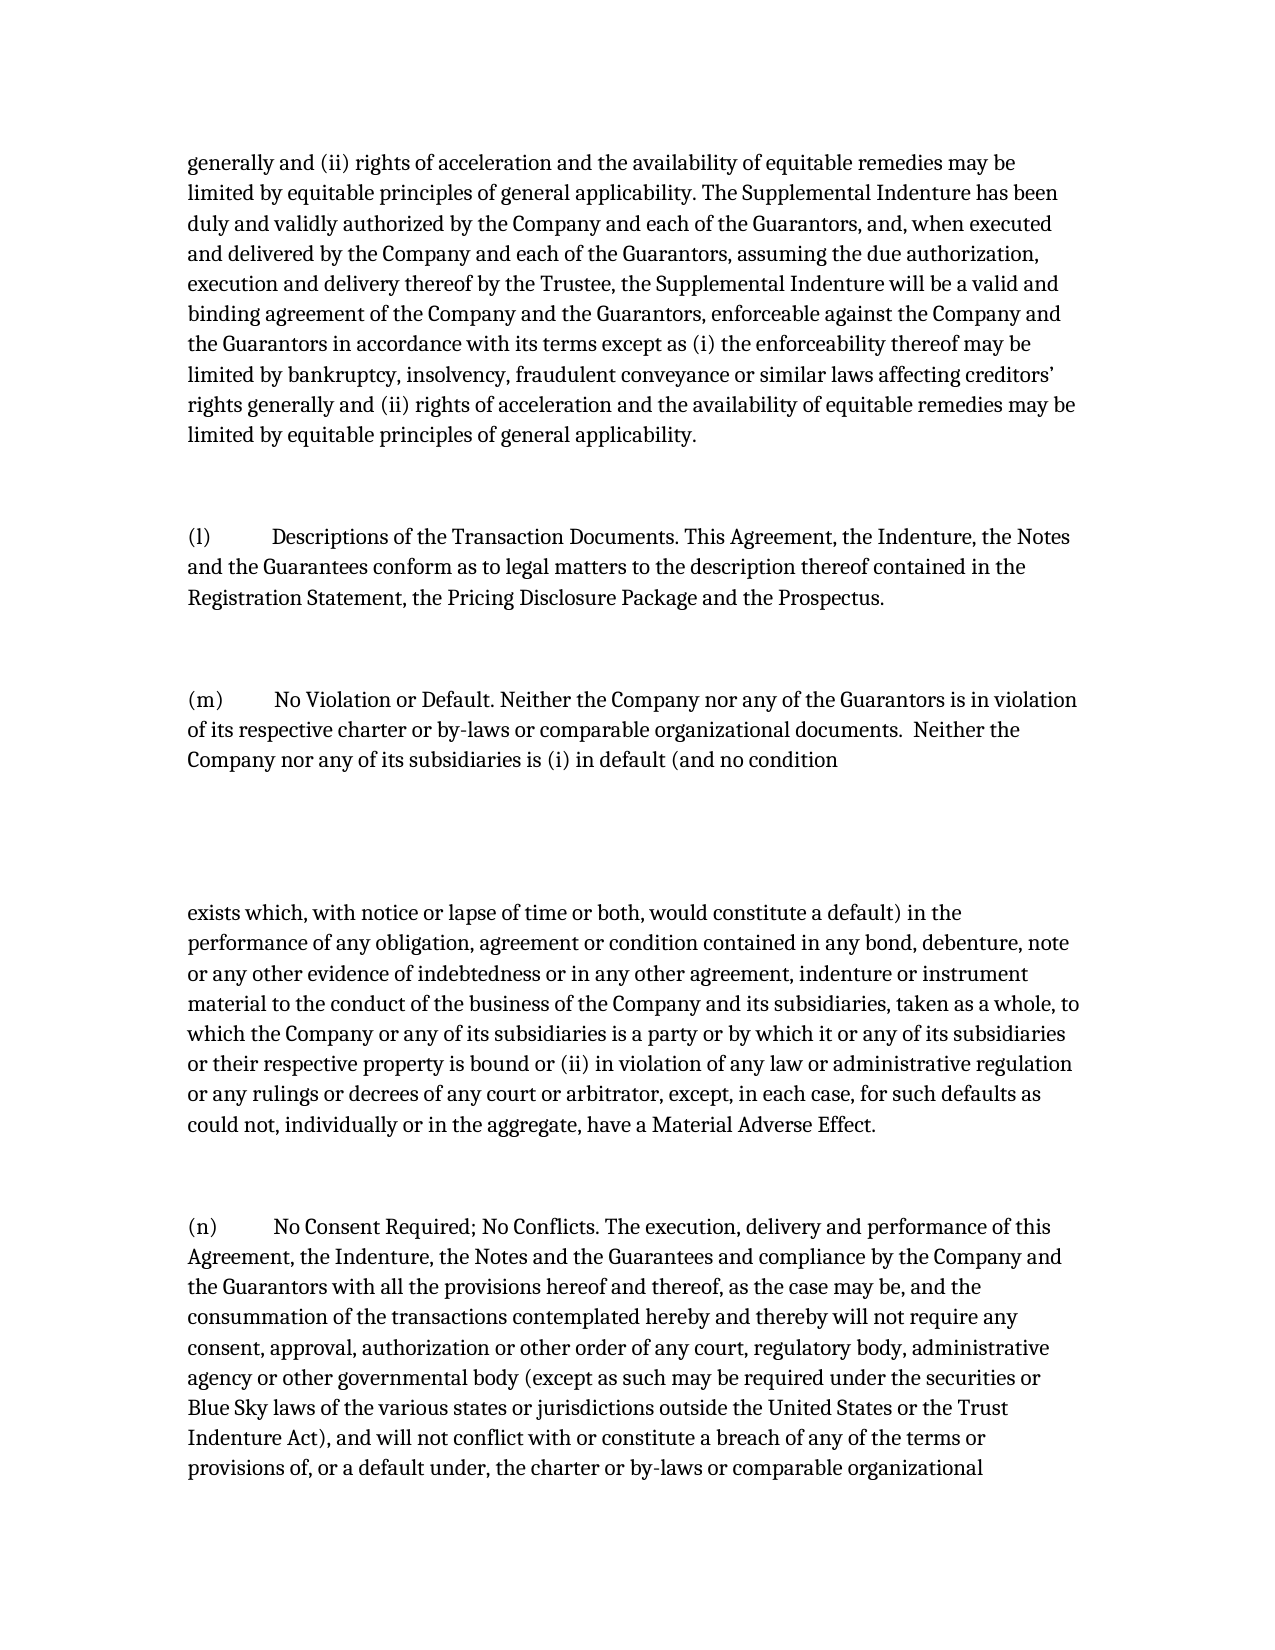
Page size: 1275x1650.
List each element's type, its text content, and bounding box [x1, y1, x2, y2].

text (m) No Violation or Default. Neither the Company nor any of the Guarantors is in violation of its respective charter or by-laws or comparable organizational documents. Neither the Company nor any of its subsidiaries is (i) in default (and no condition [187, 686, 1087, 773]
text exists which, with notice or lapse of time or both, would constitute a default) in the performance of any obligation, agreement or condition contained in any bond, debenture, note or any other evidence of indebtedness or in any other agreement, indenture or instrument material to the conduct of the business of the Company and its subsidiaries, taken as a whole, to which the Company or any of its subsidiaries is a party or by which it or any of its subsidiaries or their respective property is bound or (ii) in violation of any law or administrative regulation or any rulings or decrees of any court or arbitrator, except, in each case, for such defaults as could not, individually or in the aggregate, have a Material Adverse Effect. [187, 900, 1087, 1138]
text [187, 150, 1087, 448]
text (l) Descriptions of the Transaction Documents. This Agreement, the Indenture, the Notes and the Guarantees conform as to legal matters to the description thereof contained in the Registration Statement, the Pricing Disclosure Package and the Prospectus. [187, 524, 1087, 611]
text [187, 1213, 1087, 1482]
